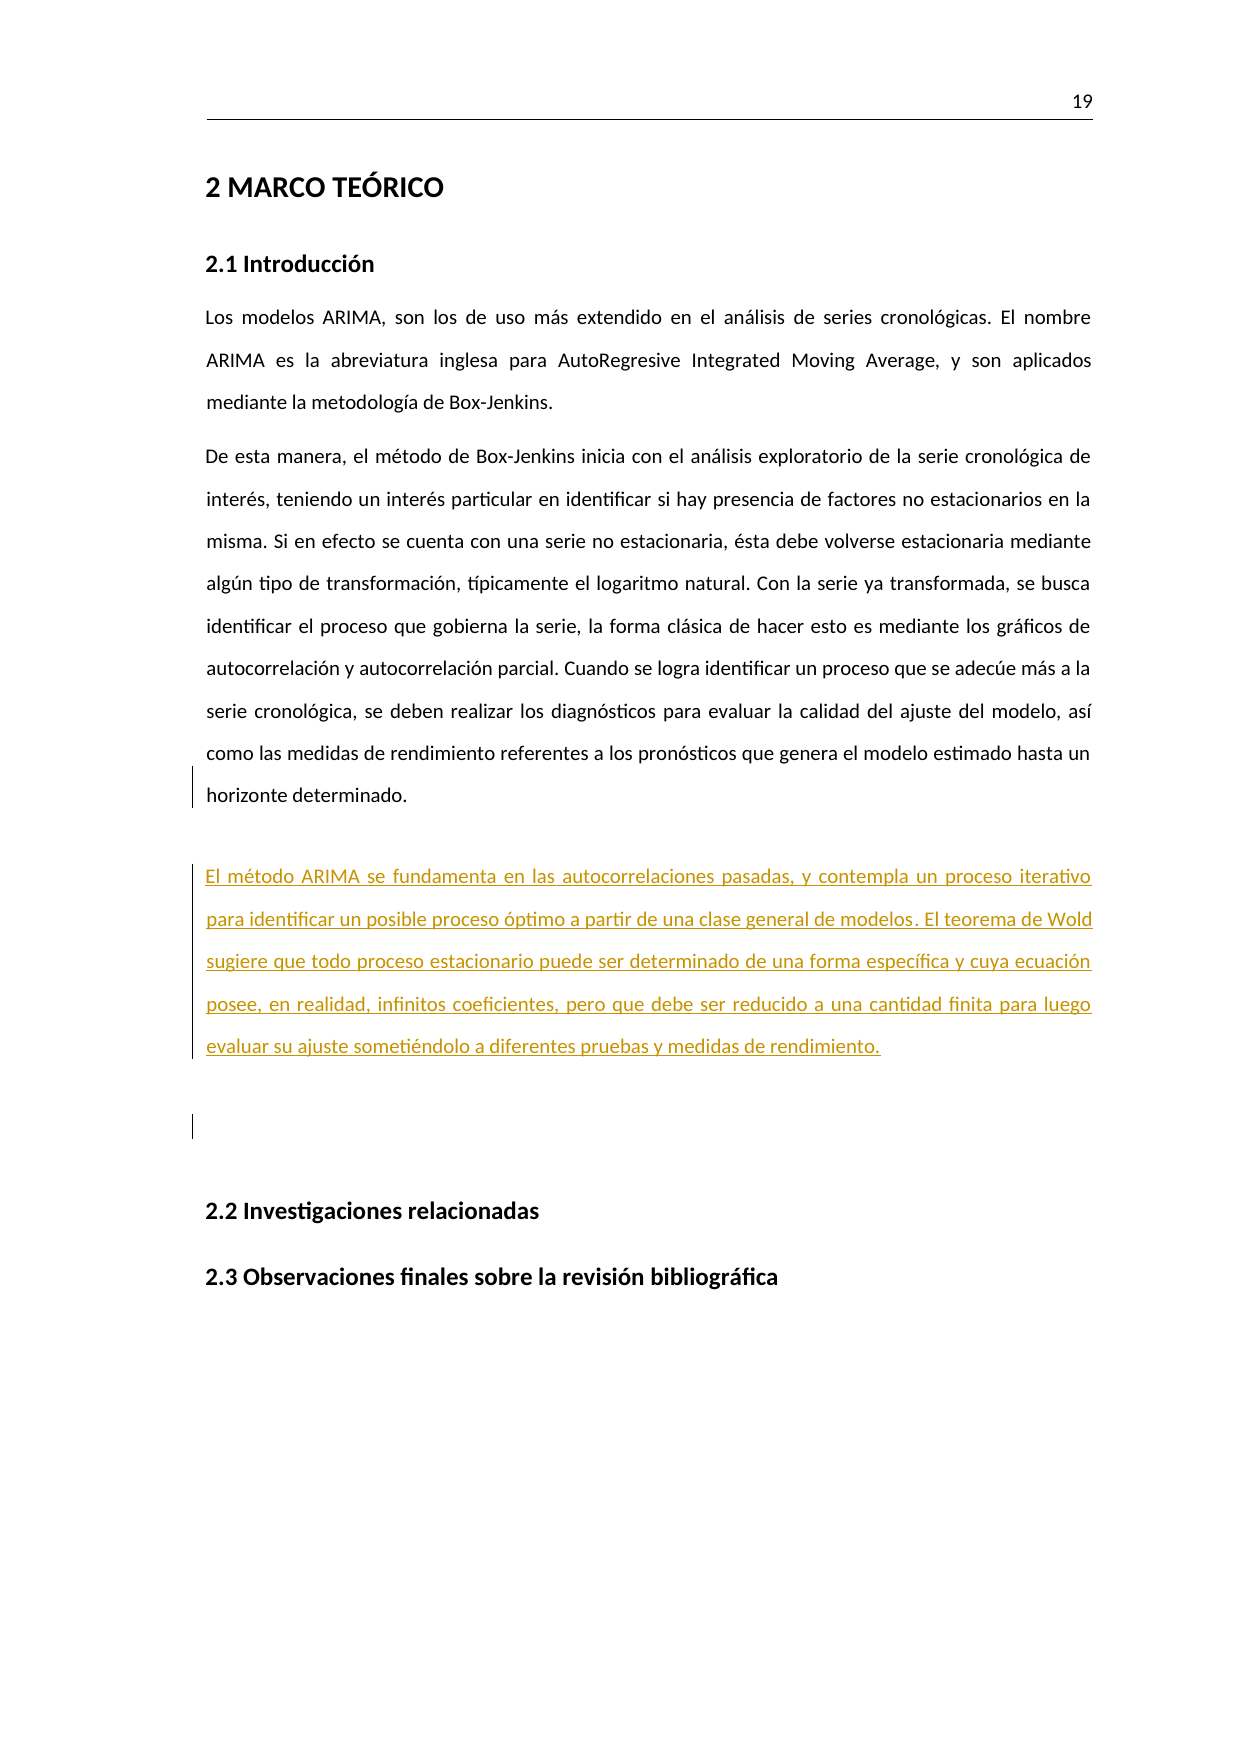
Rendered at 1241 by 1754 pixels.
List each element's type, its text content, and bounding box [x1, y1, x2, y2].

text 2.3 Observaciones finales sobre la revisión bibliográfica [205, 1261, 1093, 1292]
text De esta manera, el método de Box-Jenkins inicia con el análisis exploratorio de la serie cronológica de interés, teniendo un interés particular en identificar si hay presencia de factores no estacionarios en la misma. Si en efecto se cuenta con una serie no estacionaria, ésta debe volverse estacionaria mediante algún tipo de transformación, típicamente el logaritmo natural. Con la serie ya transformada, se busca identificar el proceso que gobierna la serie, la forma clásica de hacer esto es mediante los gráficos de autocorrelación y autocorrelación parcial. Cuando se logra identificar un proceso que se adecúe más a la serie cronológica, se deben realizar los diagnósticos para evaluar la calidad del ajuste del modelo, así como las medidas de rendimiento referentes a los pronósticos que genera el modelo estimado hasta un horizonte determinado. [205, 443, 1093, 808]
subtitle 2 MARCO TEÓRICO [205, 168, 1093, 205]
text Los modelos ARIMA, son los de uso más extendido en el análisis de series cronológicas. El nombre ARIMA es la abreviatura inglesa para AutoRegresive Integrated Moving Average, y son aplicados mediante la metodología de Box-Jenkins. [205, 304, 1093, 415]
subtitle 2.1 Introducción [205, 248, 1093, 279]
text 2.2 Investigaciones relacionadas [205, 1195, 1093, 1226]
